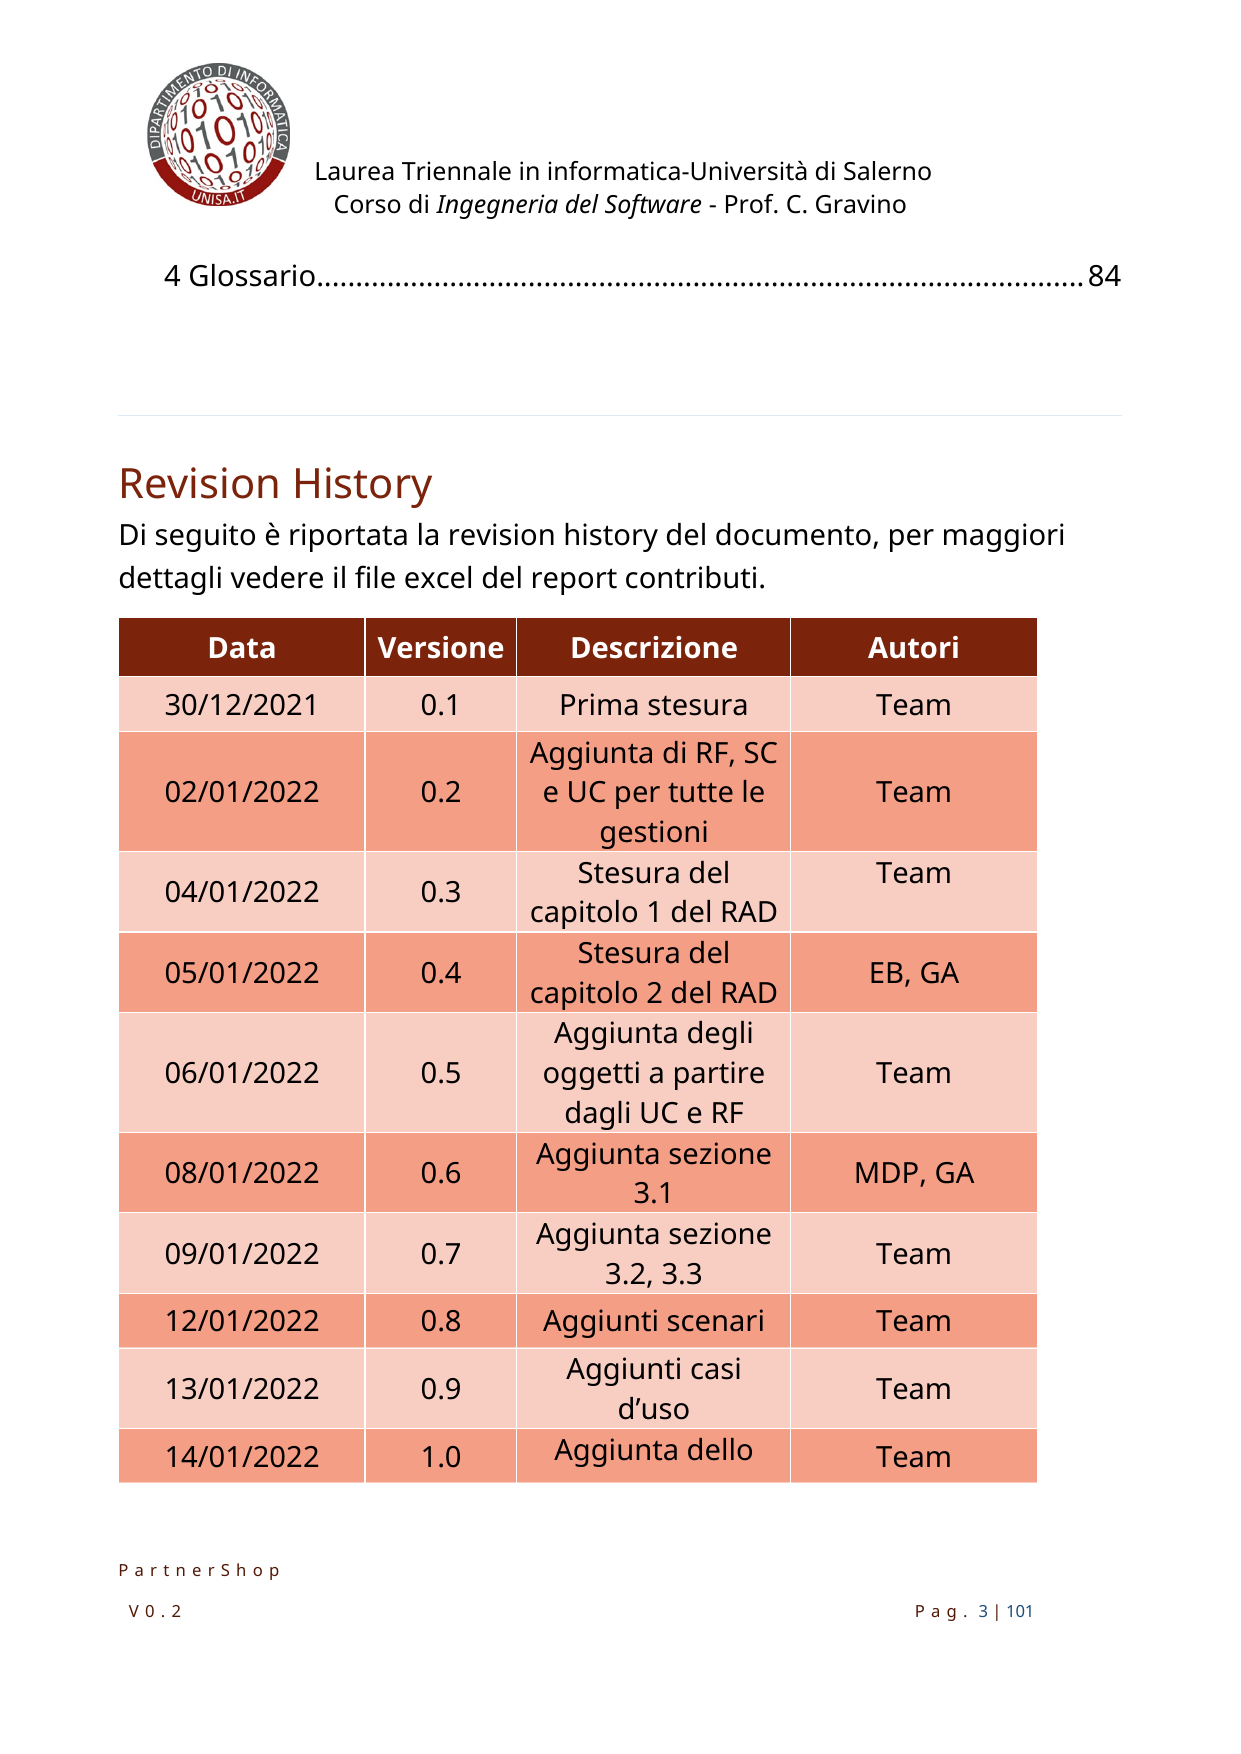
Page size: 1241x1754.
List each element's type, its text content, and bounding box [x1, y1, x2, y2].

table_cell Aggiunta dello Entity Class Diagram [517, 1429, 790, 1482]
text Di seguito è riportata la revision history del documento, per maggiori dettagli vedere il file excel del report contributi. [118, 515, 1122, 597]
table_cell Team [791, 852, 1037, 931]
table_cell Aggiunti casi d’uso [517, 1349, 790, 1428]
table_header Autori [791, 618, 1037, 676]
table_header Data [119, 618, 364, 676]
table_cell Team [791, 1429, 1037, 1482]
table_cell 08/01/2022 [119, 1133, 364, 1212]
table_cell 0.1 [366, 677, 516, 731]
table_cell Aggiunti scenari [517, 1294, 790, 1347]
table_cell 0.4 [366, 933, 516, 1012]
table_cell Prima stesura [517, 677, 790, 731]
table_cell 09/01/2022 [119, 1213, 364, 1293]
table_cell 1.0 [366, 1429, 516, 1482]
table_cell EB, GA [791, 933, 1037, 1012]
table_cell 05/01/2022 [119, 933, 364, 1012]
table_cell 14/01/2022 [119, 1429, 364, 1482]
table_cell MDP, GA [791, 1133, 1037, 1212]
table_cell Aggiunta degli oggetti a partire dagli UC e RF [517, 1013, 790, 1132]
table_cell Team [791, 1013, 1037, 1132]
table_cell Team [791, 677, 1037, 731]
subtitle Revision History [118, 453, 1122, 510]
table_cell 0.9 [366, 1349, 516, 1428]
table_cell 0.7 [366, 1213, 516, 1293]
table_cell 0.6 [366, 1133, 516, 1212]
table_cell Team [791, 1213, 1037, 1293]
table_cell Aggiunta sezione 3.1 [517, 1133, 790, 1212]
table_cell Team [791, 732, 1037, 851]
table_cell Aggiunta sezione 3.2, 3.3 [517, 1213, 790, 1293]
picture [147, 63, 290, 206]
table_cell Stesura del capitolo 1 del RAD [517, 852, 790, 931]
table_cell 30/12/2021 [119, 677, 364, 731]
table_cell Stesura del capitolo 2 del RAD [517, 933, 790, 1012]
table_cell 06/01/2022 [119, 1013, 364, 1132]
table_header Versione [366, 618, 516, 676]
table_cell Team [791, 1294, 1037, 1347]
table_header Descrizione [517, 618, 790, 676]
table_cell 13/01/2022 [119, 1349, 364, 1428]
table_cell 0.2 [366, 732, 516, 851]
table_cell Team [791, 1349, 1037, 1428]
table_cell 02/01/2022 [119, 732, 364, 851]
table_cell 12/01/2022 [119, 1294, 364, 1347]
table_cell 0.5 [366, 1013, 516, 1132]
table_cell 0.8 [366, 1294, 516, 1347]
table_cell Aggiunta di RF, SC e UC per tutte le gestioni [517, 732, 790, 851]
table_cell 0.3 [366, 852, 516, 931]
table_cell 04/01/2022 [119, 852, 364, 931]
